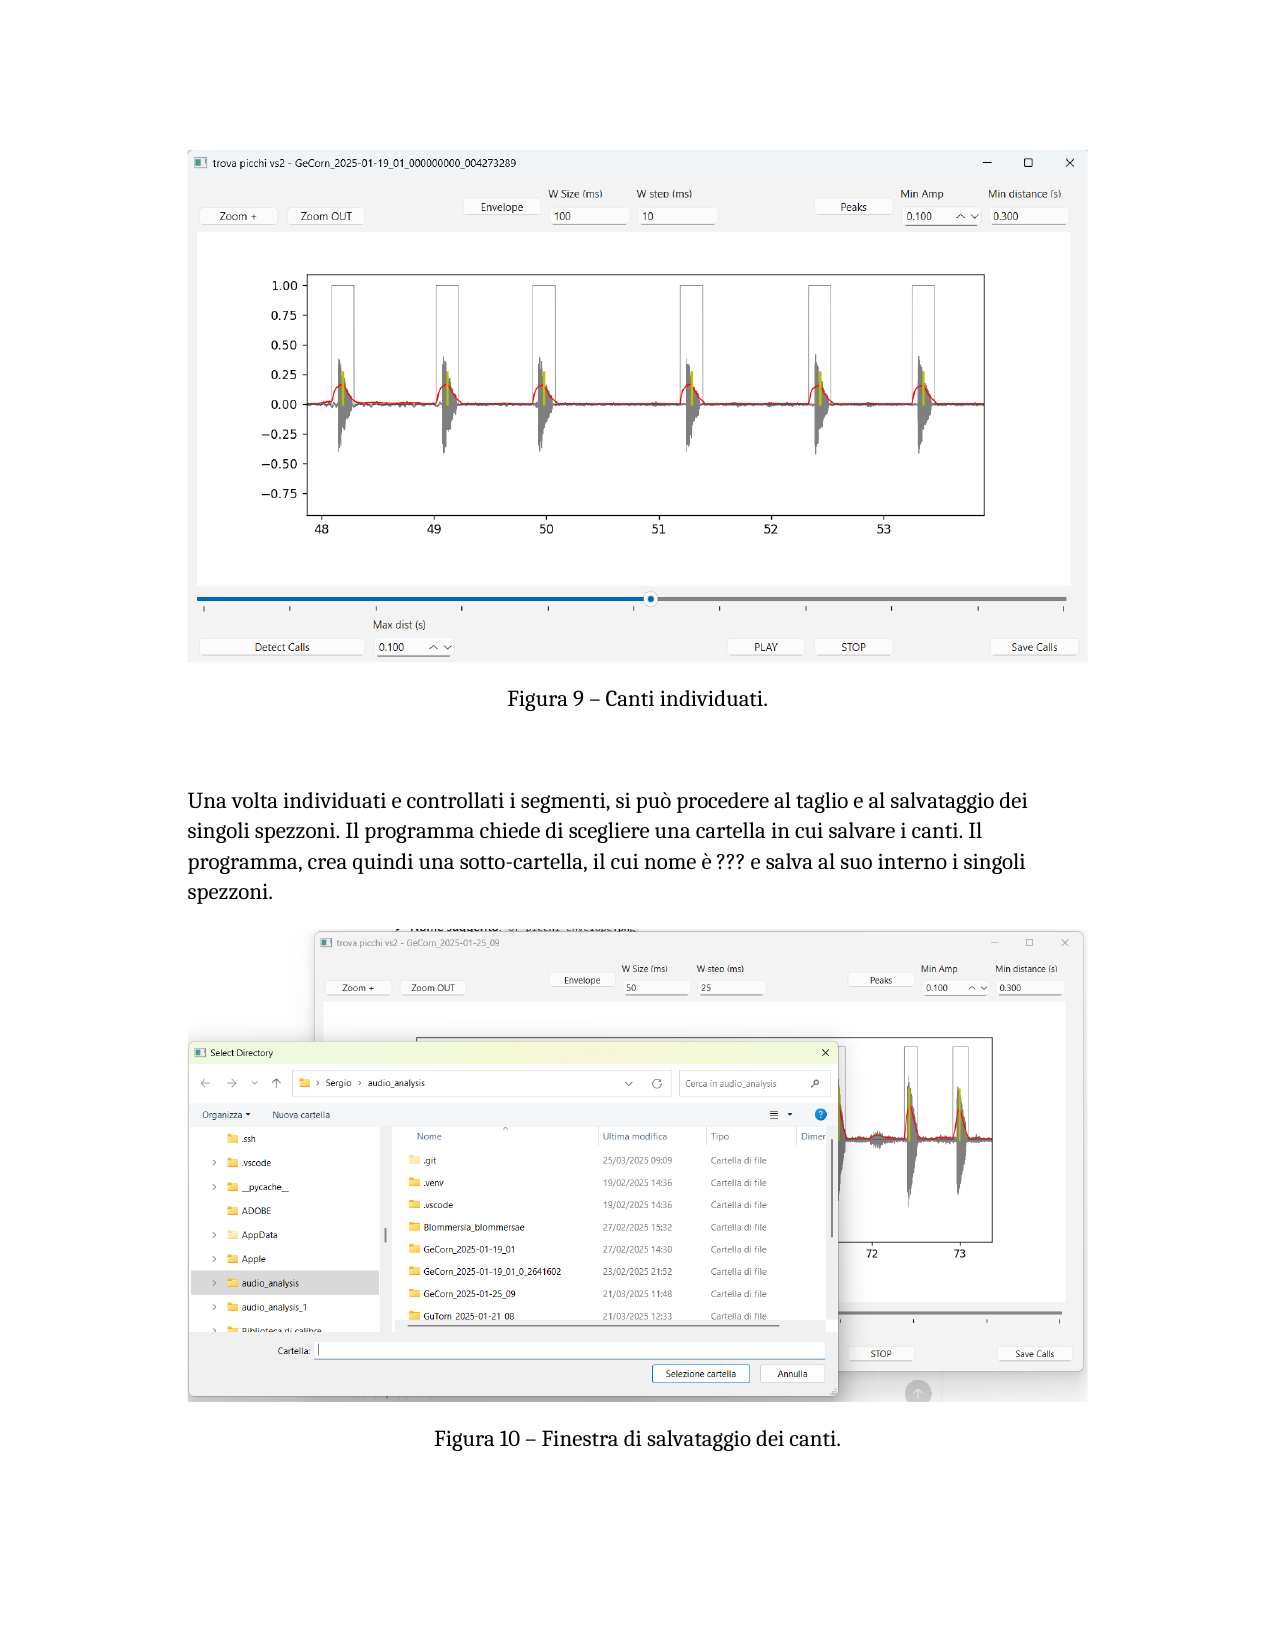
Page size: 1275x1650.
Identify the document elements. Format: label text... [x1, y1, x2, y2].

text Figura 10 – Finestra di salvataggio dei canti. [187, 1426, 1087, 1452]
text Figura 9 – Canti individuati. [187, 686, 1087, 712]
text Una volta individuati e controllati i segmenti, si può procedere al taglio e al salvataggio dei singoli spezzoni. Il programma chiede di scegliere una cartella in cui salvare i canti. Il programma, crea quindi una sotto-cartella, il cui nome è ??? e salva al suo interno i singoli spezzoni. [187, 788, 1087, 905]
picture [187, 150, 1088, 662]
picture [187, 929, 1088, 1402]
